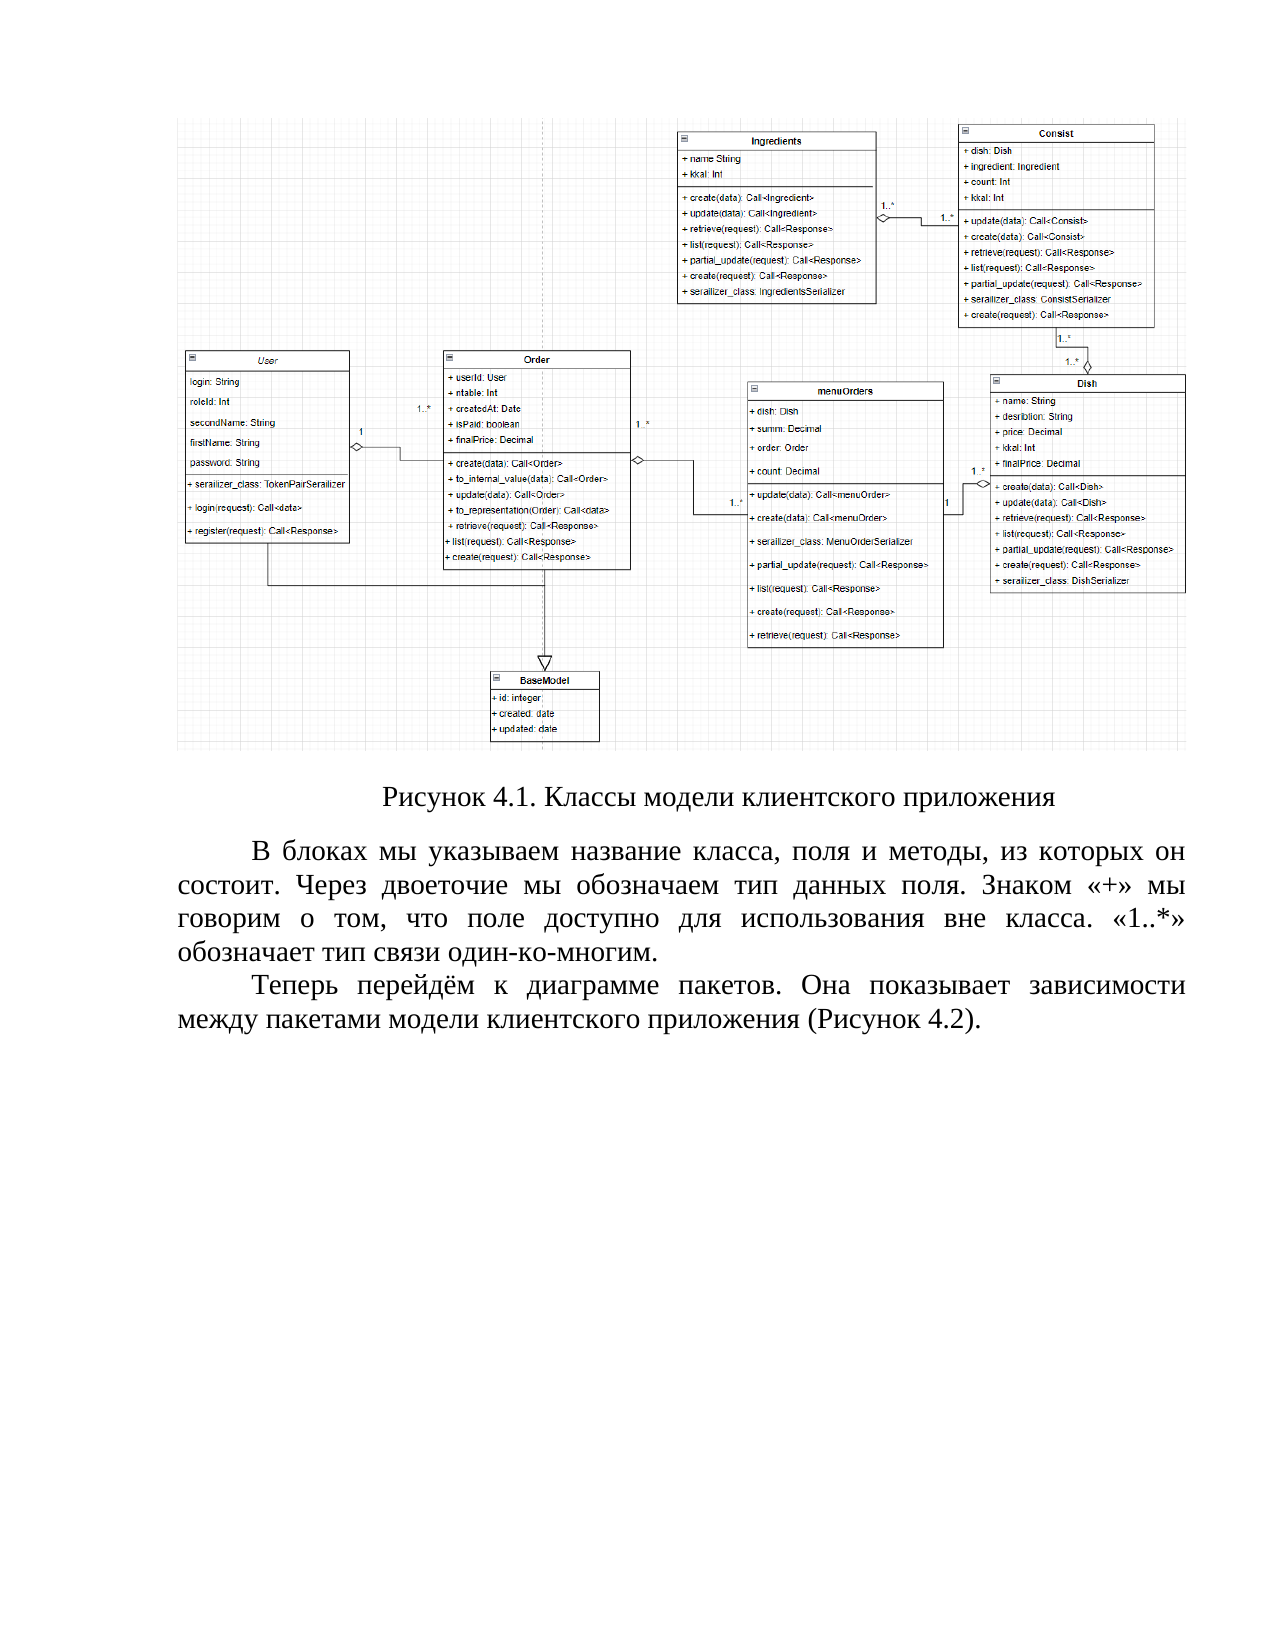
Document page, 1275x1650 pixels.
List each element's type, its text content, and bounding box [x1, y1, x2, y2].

text В блоках мы указываем название класса, поля и методы, из которых он состоит. Через двоеточие мы обозначаем тип данных поля. Знаком «+» мы говорим о том, что поле доступно для использования вне класса. «1..*» обозначает тип связи один-ко-многим. [177, 833, 1186, 967]
text Теперь перейдём к диаграмме пакетов. Она показывает зависимости между пакетами модели клиентского приложения (Рисунок 4.2). [177, 967, 1186, 1034]
picture [177, 118, 1187, 751]
text Рисунок 4.1. Классы модели клиентского приложения [177, 779, 1186, 812]
